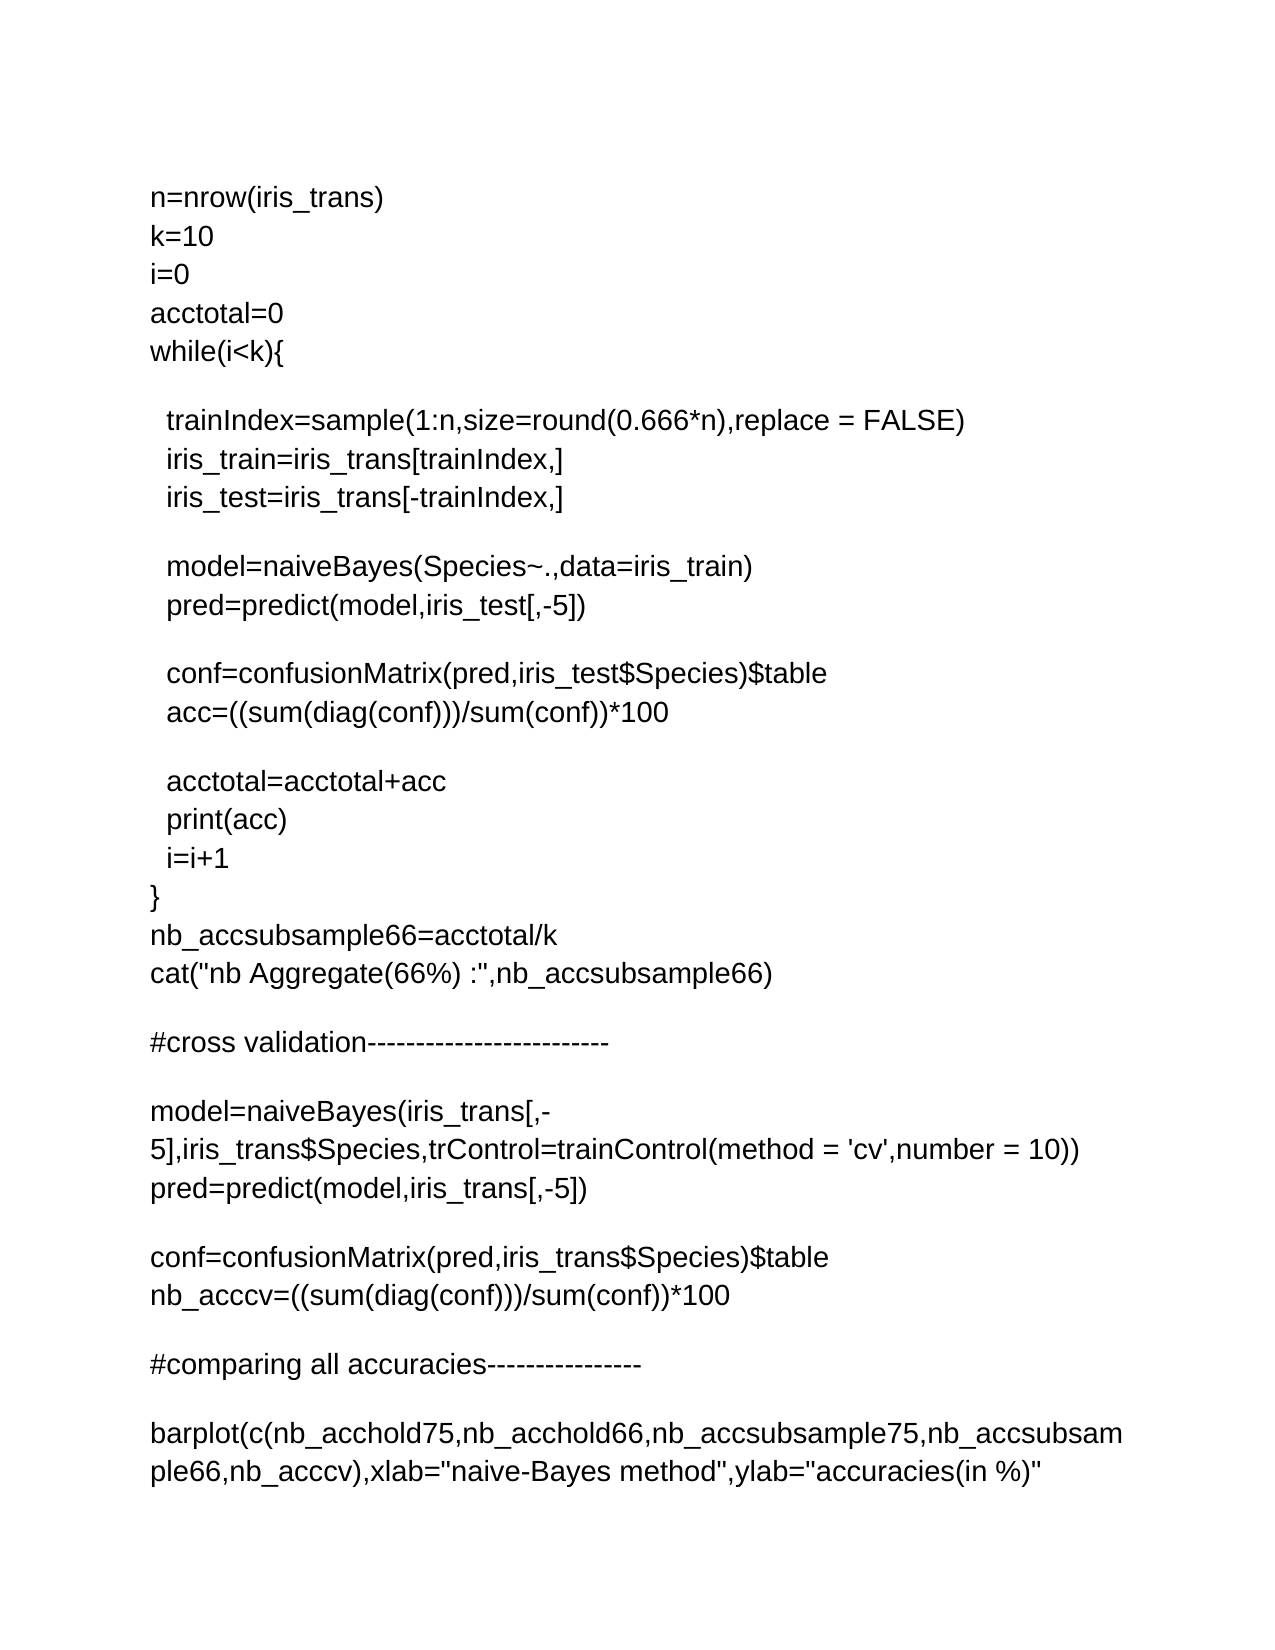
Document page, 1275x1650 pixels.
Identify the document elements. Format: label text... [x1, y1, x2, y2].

text n=nrow(iris_trans) [150, 180, 1125, 214]
text nb_acccv=((sum(diag(conf)))/sum(conf))*100 [150, 1278, 1125, 1312]
text pred=predict(model,iris_test[,-5]) [150, 587, 1125, 621]
text pred=predict(model,iris_trans[,-5]) [150, 1171, 1125, 1204]
text } [150, 879, 1125, 913]
text model=naiveBayes(Species~.,data=iris_train) [150, 549, 1125, 582]
text print(acc) [150, 802, 1125, 836]
text i=i+1 [150, 841, 1125, 874]
text acctotal=acctotal+acc [150, 763, 1125, 797]
text conf=confusionMatrix(pred,iris_trans$Species)$table [150, 1239, 1125, 1273]
text model=naiveBayes(iris_trans[,-5],iris_trans$Species,trControl=trainControl(method = 'cv',number = 10)) [150, 1094, 1125, 1166]
text trainIndex=sample(1:n,size=round(0.666*n),replace = FALSE) [150, 403, 1125, 437]
text k=10 [150, 219, 1125, 252]
text #cross validation------------------------- [150, 1025, 1125, 1058]
text iris_train=iris_trans[trainIndex,] [150, 442, 1125, 475]
text barplot(c(nb_acchold75,nb_acchold66,nb_accsubsample75,nb_accsubsample66,nb_acccv),xlab="naive-Bayes method",ylab="accuracies(in %)" [150, 1416, 1125, 1488]
text i=0 [150, 257, 1125, 291]
text iris_test=iris_trans[-trainIndex,] [150, 480, 1125, 514]
text acc=((sum(diag(conf)))/sum(conf))*100 [150, 695, 1125, 728]
text cat("nb Aggregate(66%) :",nb_accsubsample66) [150, 956, 1125, 990]
text acctotal=0 [150, 296, 1125, 329]
text while(i<k){ [150, 334, 1125, 368]
text conf=confusionMatrix(pred,iris_test$Species)$table [150, 656, 1125, 690]
text #comparing all accuracies---------------- [150, 1347, 1125, 1380]
text nb_accsubsample66=acctotal/k [150, 918, 1125, 951]
